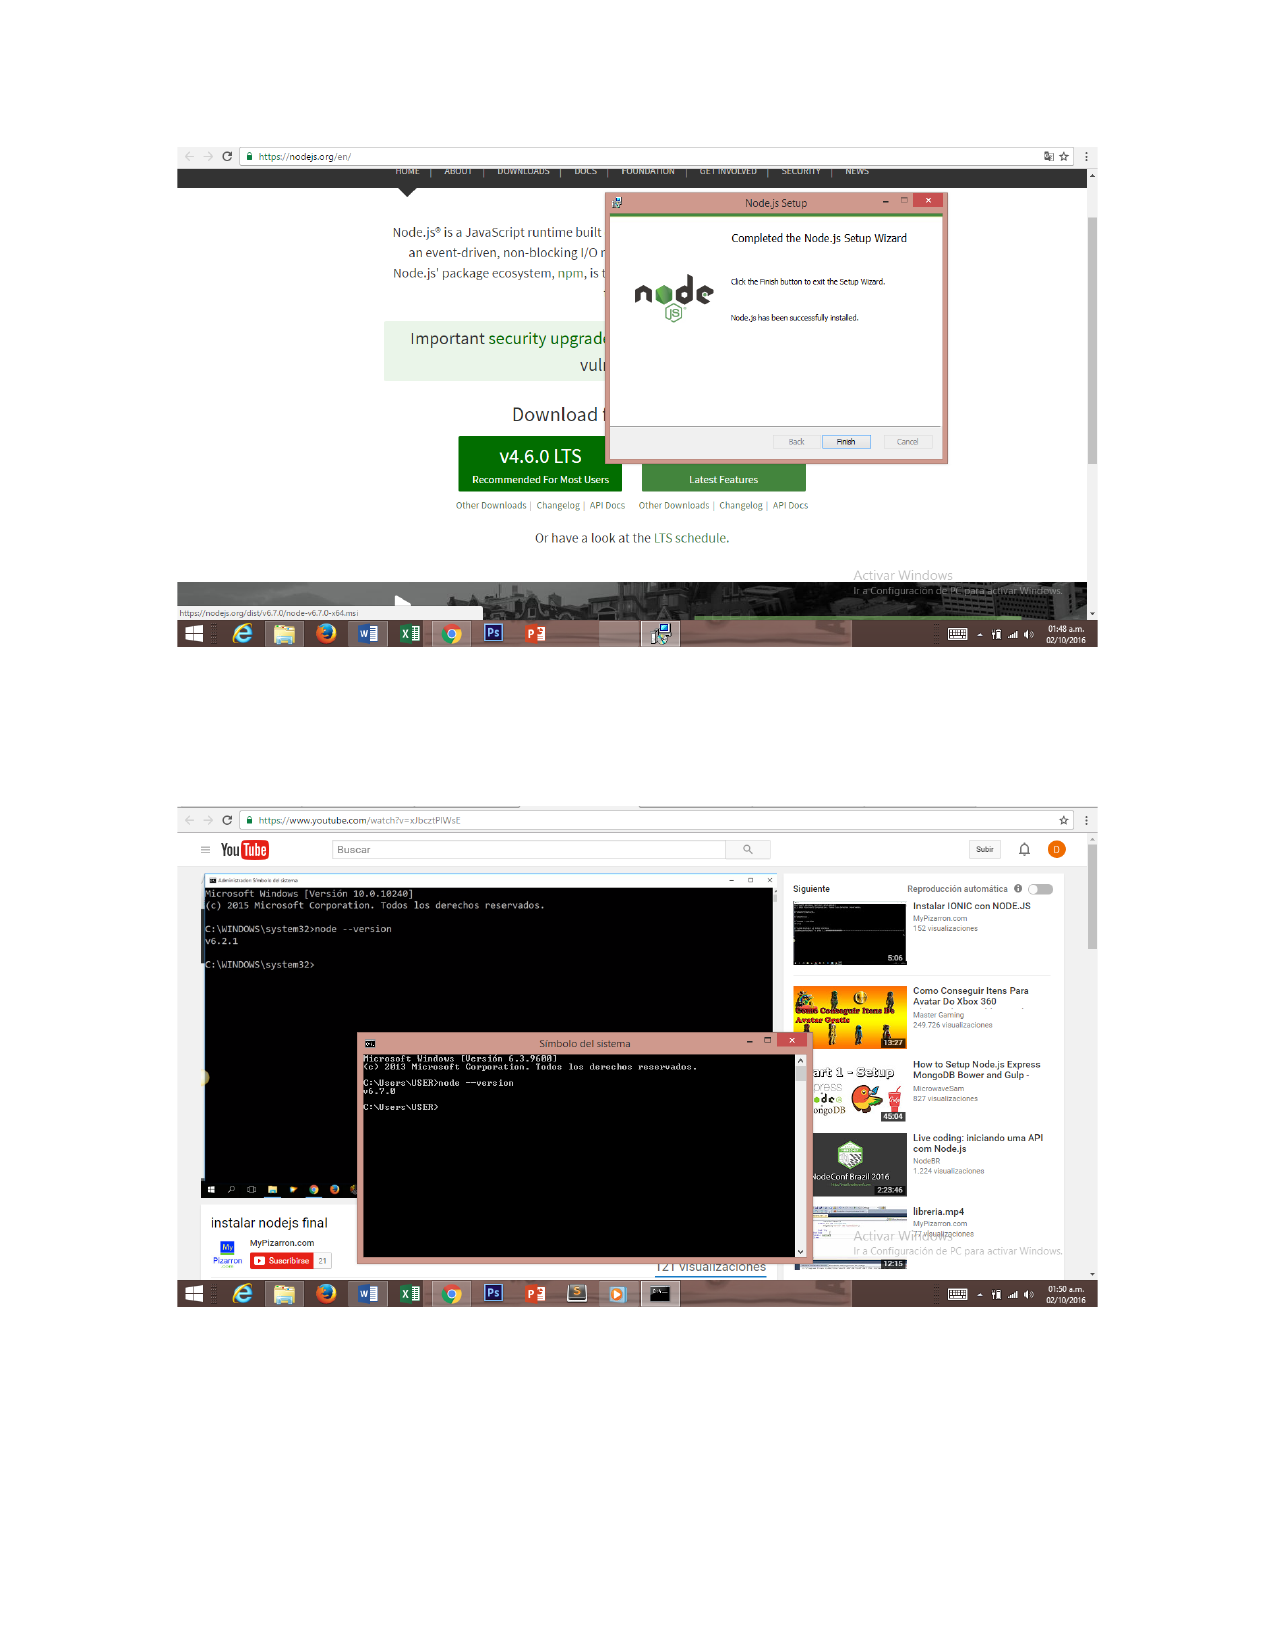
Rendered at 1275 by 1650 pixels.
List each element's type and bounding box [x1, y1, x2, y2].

picture [177, 806, 1098, 1307]
picture [177, 147, 1098, 647]
